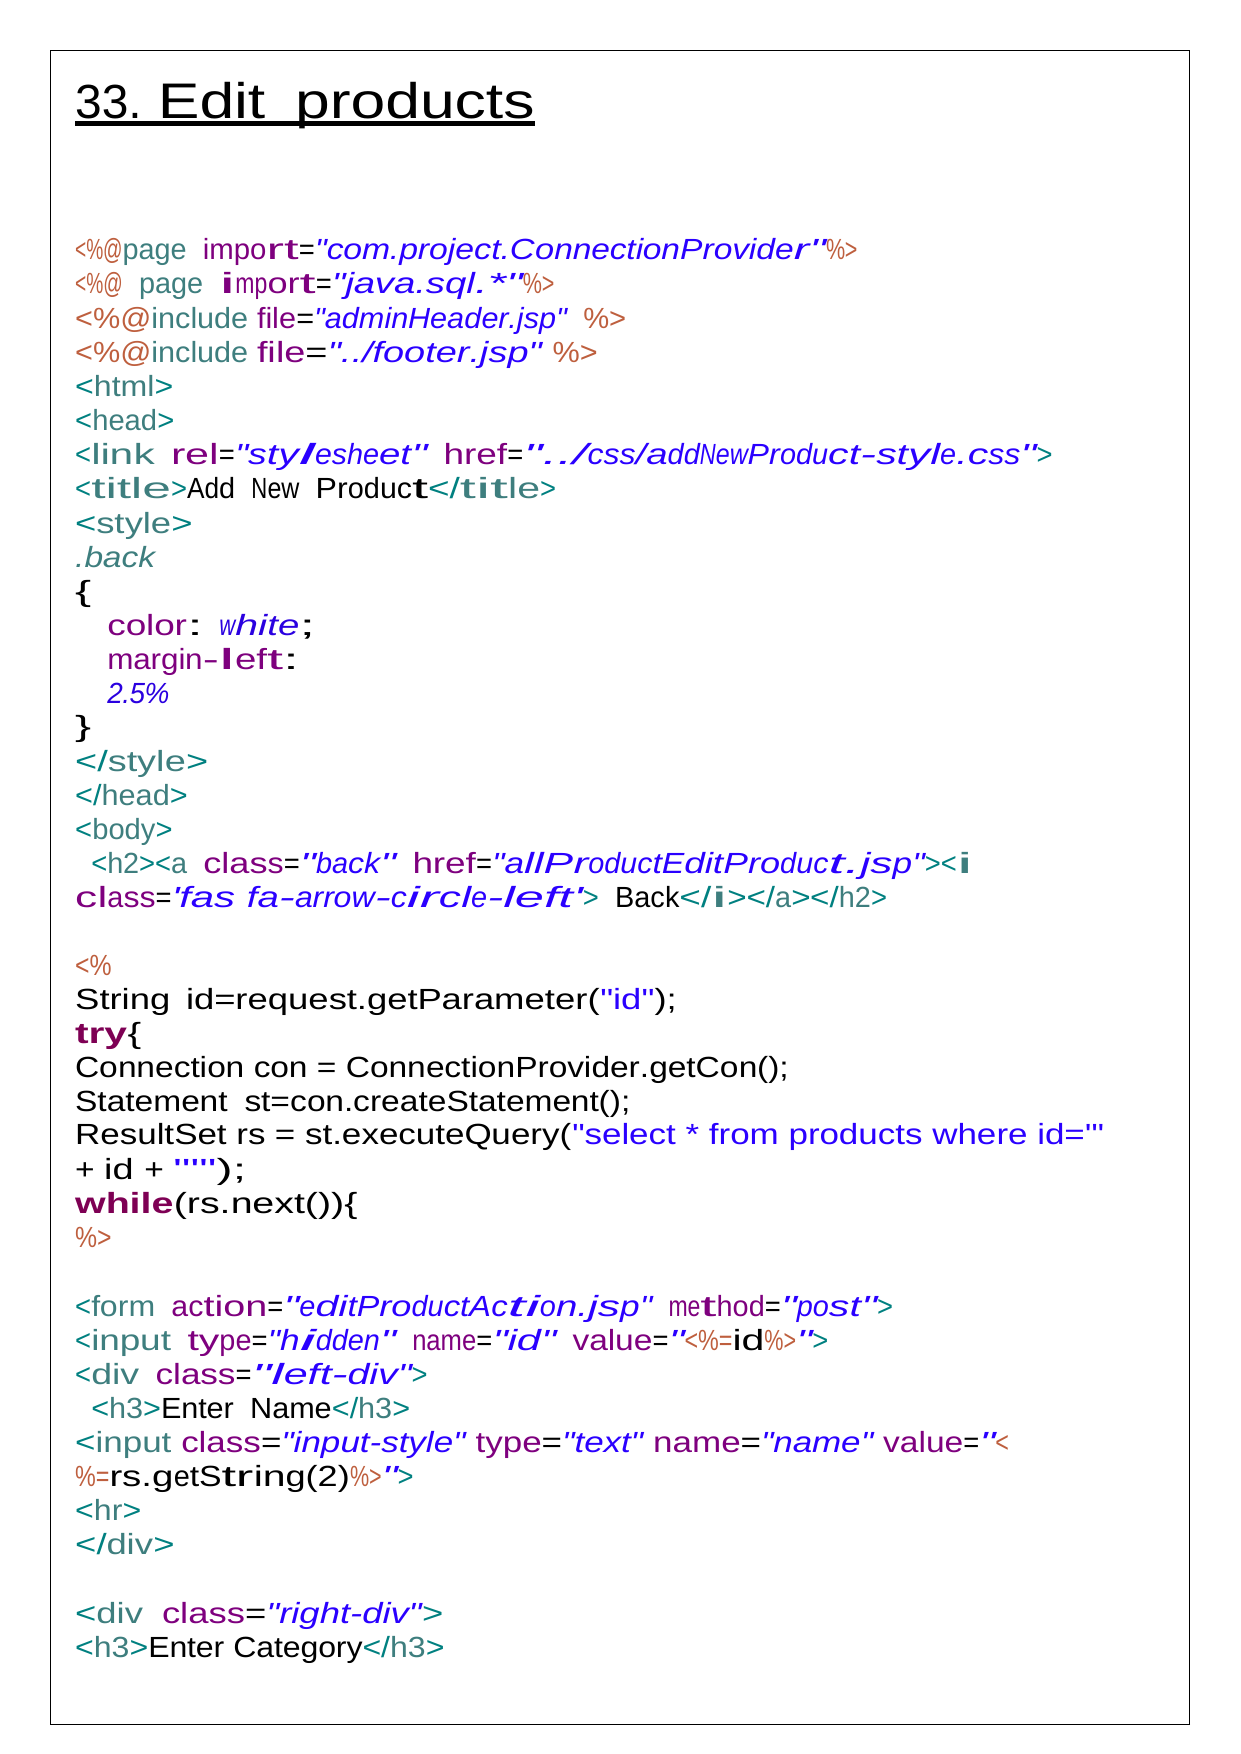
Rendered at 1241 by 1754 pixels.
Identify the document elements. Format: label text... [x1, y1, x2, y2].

text <html> [75, 369, 1180, 403]
text <head> [75, 403, 1180, 437]
text String id=request.getParameter("id"); [75, 982, 1180, 1016]
text <h3>Enter Category</h3> [75, 1630, 1180, 1663]
text <div class="left-div"> [75, 1357, 1180, 1391]
list Edit products [75, 73, 1180, 130]
text <input type="hidden" name="id" value="<%=id%>"> [75, 1323, 1180, 1357]
text <% [75, 948, 1180, 981]
text <h2><a class="back" href="allProductEditProduct.jsp"><i class='fas fa-arrow-circle-left'> Back</i></a></h2> [75, 846, 1149, 913]
text <hr> [75, 1493, 1180, 1527]
text <%@include file="../footer.jsp" %> [75, 335, 1180, 368]
text <body> [75, 812, 1180, 846]
text <style> [75, 506, 1180, 539]
text <title>Add New Product</title> [75, 472, 1180, 505]
text } [75, 710, 1180, 743]
text <div class="right-div"> [75, 1596, 1180, 1629]
text + id + "'"); [75, 1152, 1180, 1186]
text <%@include file="adminHeader.jsp" %> [75, 301, 1180, 334]
text <form action="editProductAction.jsp" method="post"> [75, 1289, 1180, 1322]
text Connection con = ConnectionProvider.getCon(); Statement st=con.createStatement(); [75, 1050, 797, 1118]
text { [75, 574, 1180, 607]
text <h3>Enter Name</h3> [91, 1391, 1180, 1425]
text .back [75, 540, 1180, 573]
text color: white; margin-left: 2.5% [107, 608, 380, 709]
text </head> [75, 778, 1180, 811]
text %> [75, 1220, 1180, 1254]
text </div> [75, 1527, 1180, 1561]
text <%@ page import="java.sql.*"%> [75, 267, 1180, 300]
text </style> [75, 744, 1180, 777]
text try{ [75, 1016, 1180, 1050]
text while(rs.next()){ [75, 1186, 1180, 1220]
text <link rel="stylesheet" href="../css/addNewProduct-style.css"> [75, 437, 1180, 471]
text ResultSet rs = st.executeQuery("select * from products where id='" [75, 1118, 1180, 1151]
text <input class="input-style" type="text" name="name" value="<%=rs.getString(2)%>"> [75, 1426, 1180, 1493]
text <%@page import="com.project.ConnectionProvider"%> [75, 232, 1180, 266]
